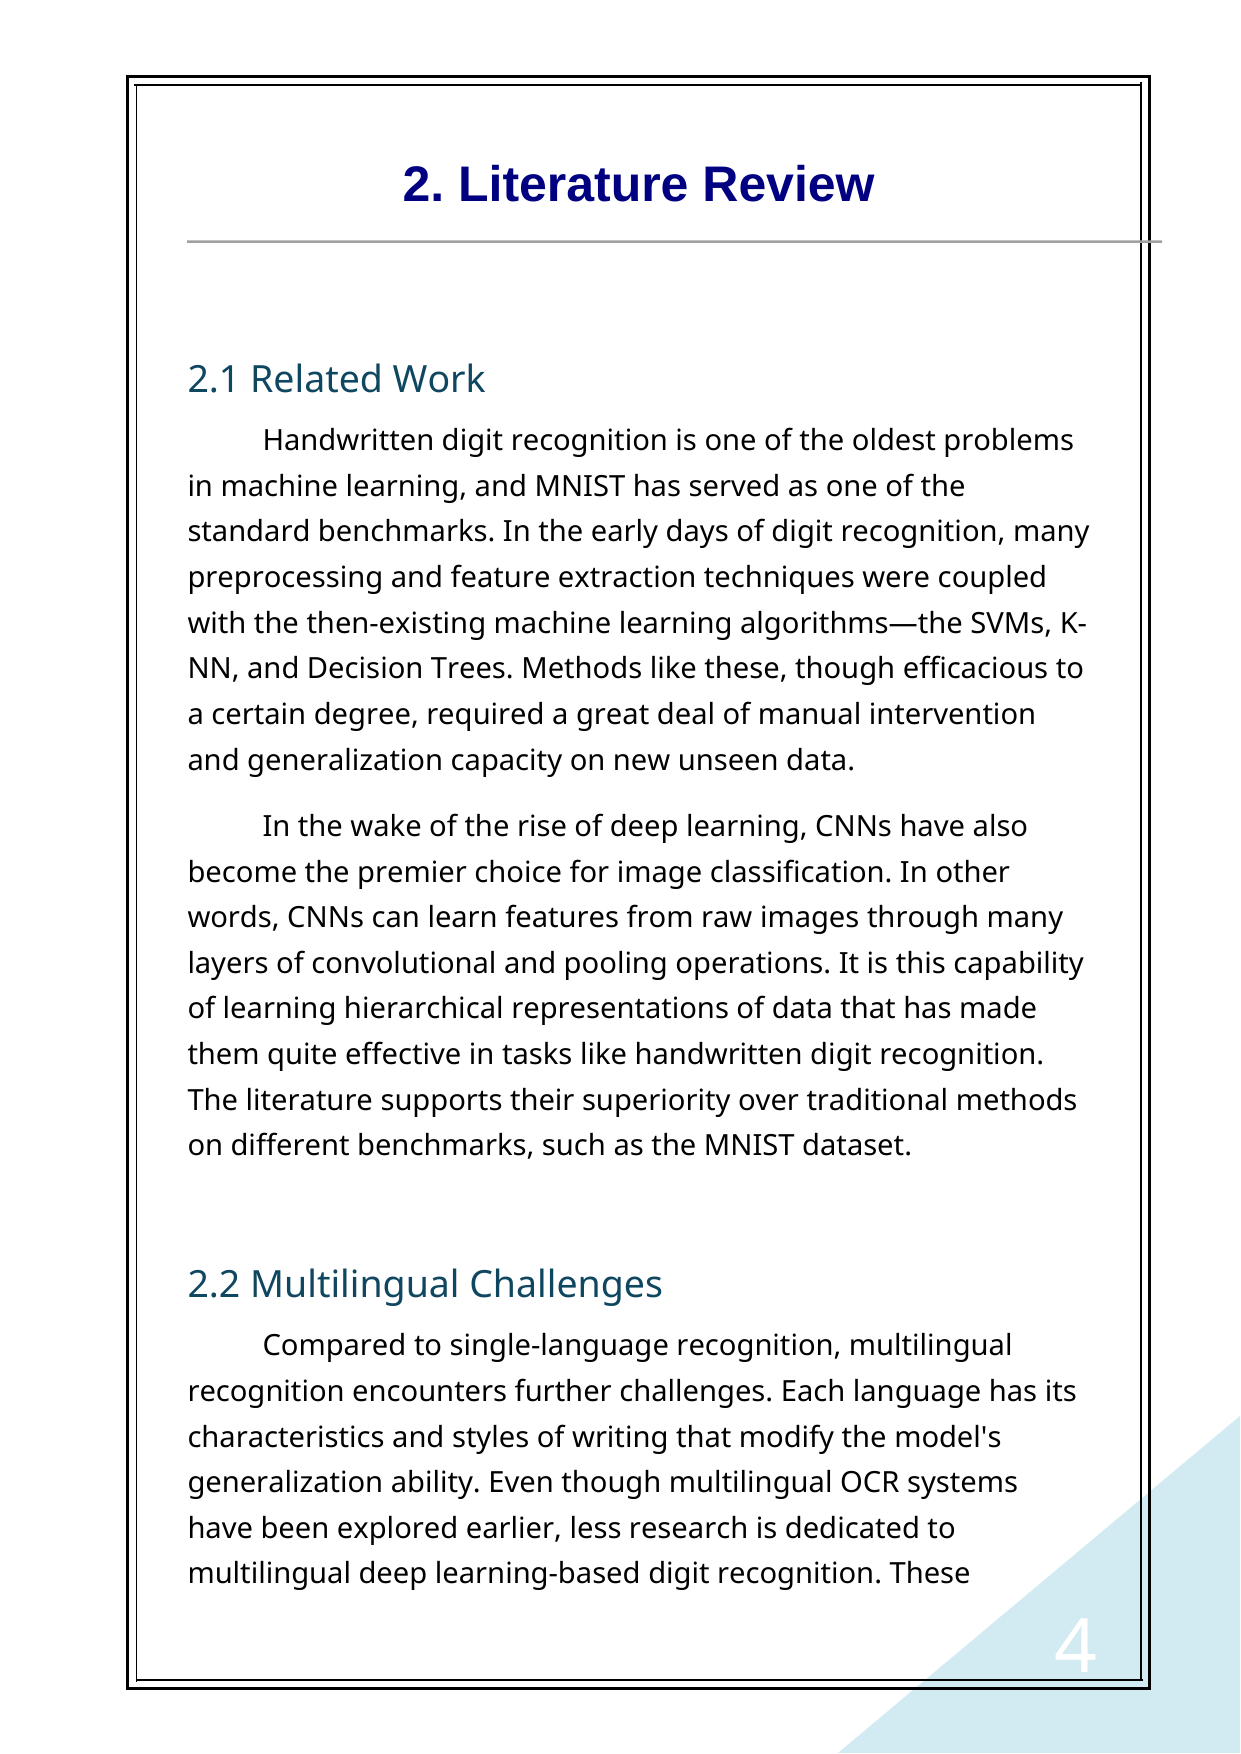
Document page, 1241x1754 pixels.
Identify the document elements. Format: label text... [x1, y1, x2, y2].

subtitle 2.2 Multilingual Challenges [187, 1258, 1090, 1309]
text Handwritten digit recognition is one of the oldest problems in machine learning, and MNIST has served as one of the standard benchmarks. In the early days of digit recognition, many preprocessing and feature extraction techniques were coupled with the then-existing machine learning algorithms—the SVMs, K-NN, and Decision Trees. Methods like these, though efficacious to a certain degree, required a great deal of manual intervention and generalization capacity on new unseen data. [187, 419, 1090, 778]
subtitle 2.1 Related Work [187, 352, 1090, 403]
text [187, 1324, 1090, 1592]
text 2. Literature Review [187, 154, 1090, 212]
text In the wake of the rise of deep learning, CNNs have also become the premier choice for image classification. In other words, CNNs can learn features from raw images through many layers of convolutional and pooling operations. It is this capability of learning hierarchical representations of data that has made them quite effective in tasks like handwritten digit recognition. The literature supports their superiority over traditional methods on different benchmarks, such as the MNIST dataset. [187, 805, 1090, 1164]
